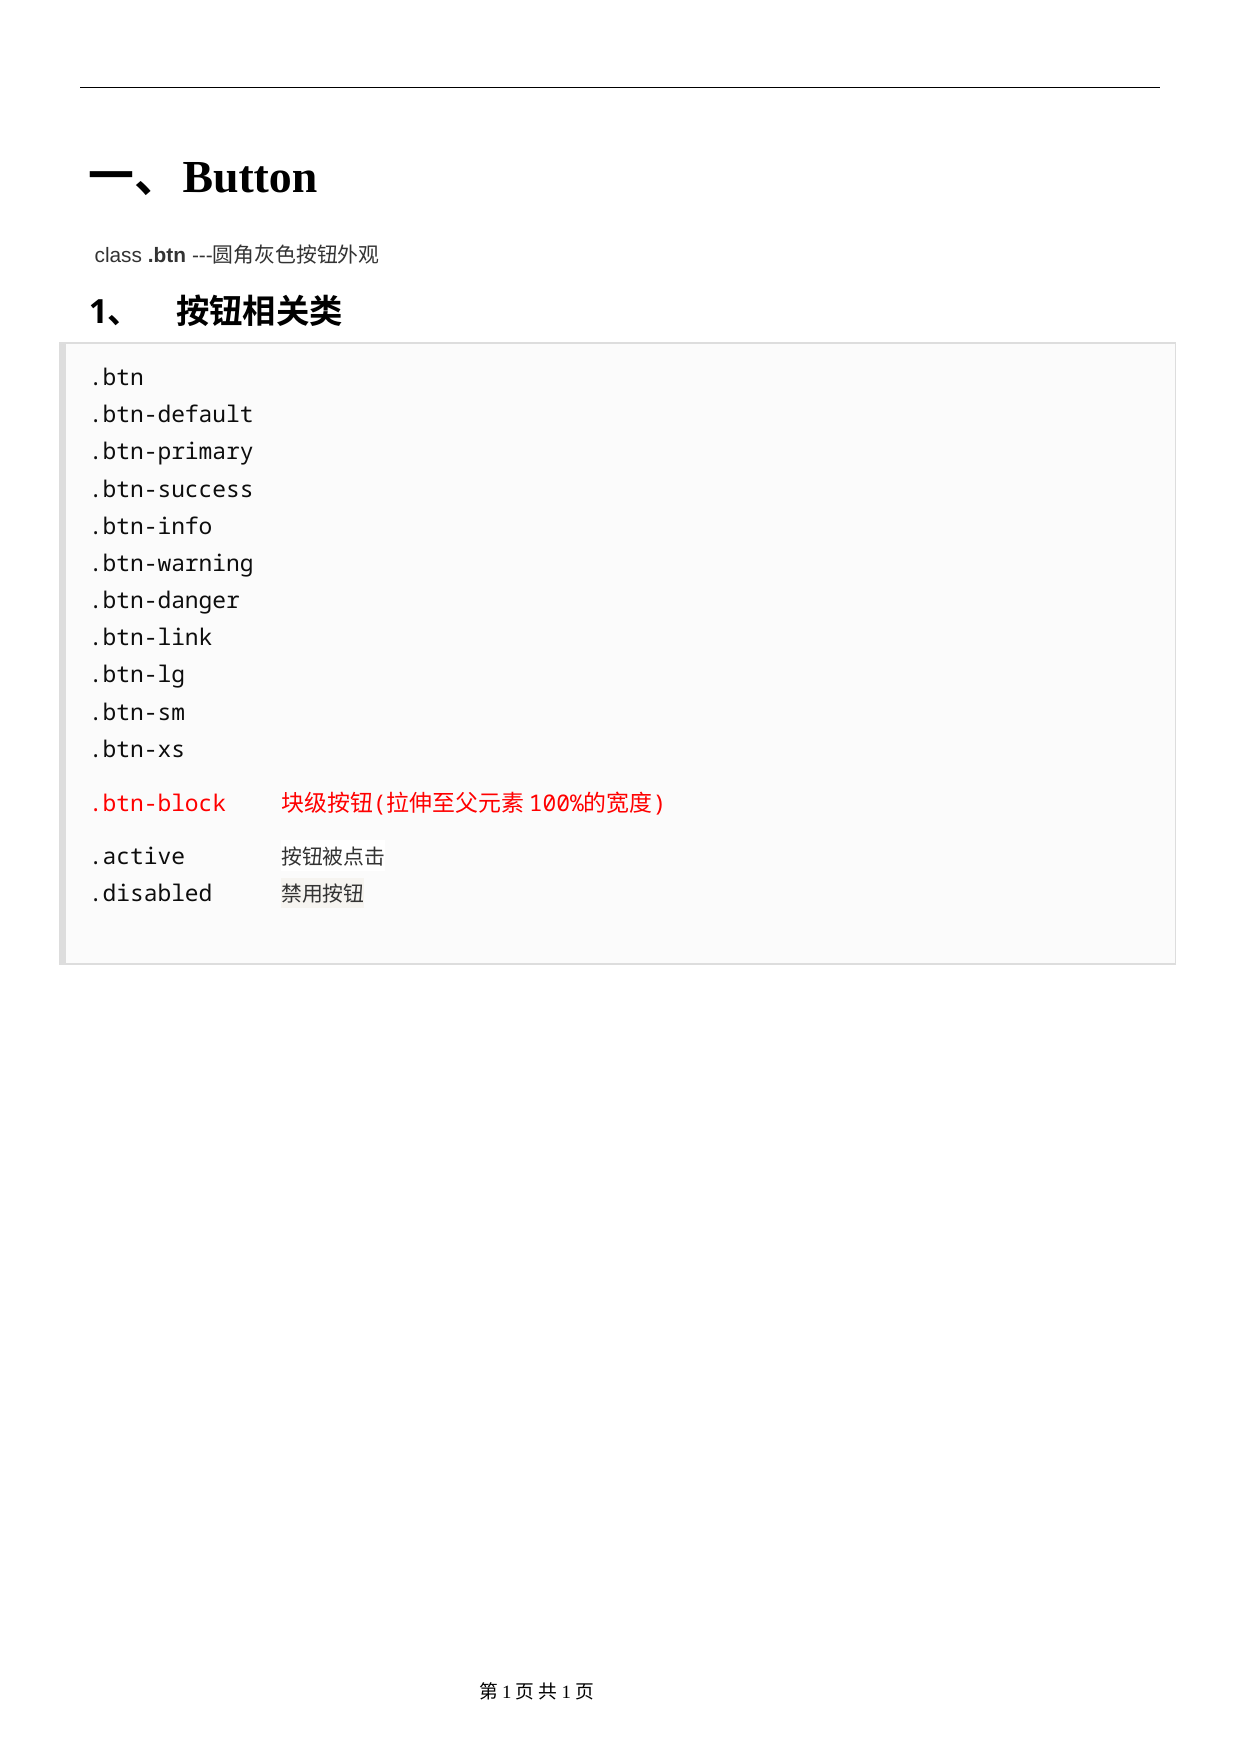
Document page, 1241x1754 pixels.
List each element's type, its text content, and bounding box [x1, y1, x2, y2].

subtitle Button [88, 123, 1152, 221]
text .btn [66, 344, 1175, 379]
text .btn-block 块级按钮(拉伸至父元素100%的宽度) [66, 751, 1175, 821]
text .btn-xs [66, 714, 1175, 751]
text .btn-link [66, 602, 1175, 639]
text .btn-info [66, 491, 1175, 528]
text .btn-lg [66, 639, 1175, 677]
text class .btn ---圆角灰色按钮外观 [88, 237, 1152, 269]
text .btn-warning [66, 528, 1175, 565]
text .disabled 禁用按钮 [66, 858, 1175, 896]
text .btn-danger [66, 565, 1175, 602]
text .btn-default [66, 379, 1175, 416]
text .btn-sm [66, 677, 1175, 714]
subtitle 按钮相关类 [88, 277, 1152, 342]
text .btn-primary [66, 416, 1175, 454]
text .btn-success [66, 454, 1175, 491]
text .active 按钮被点击 [66, 821, 1175, 858]
